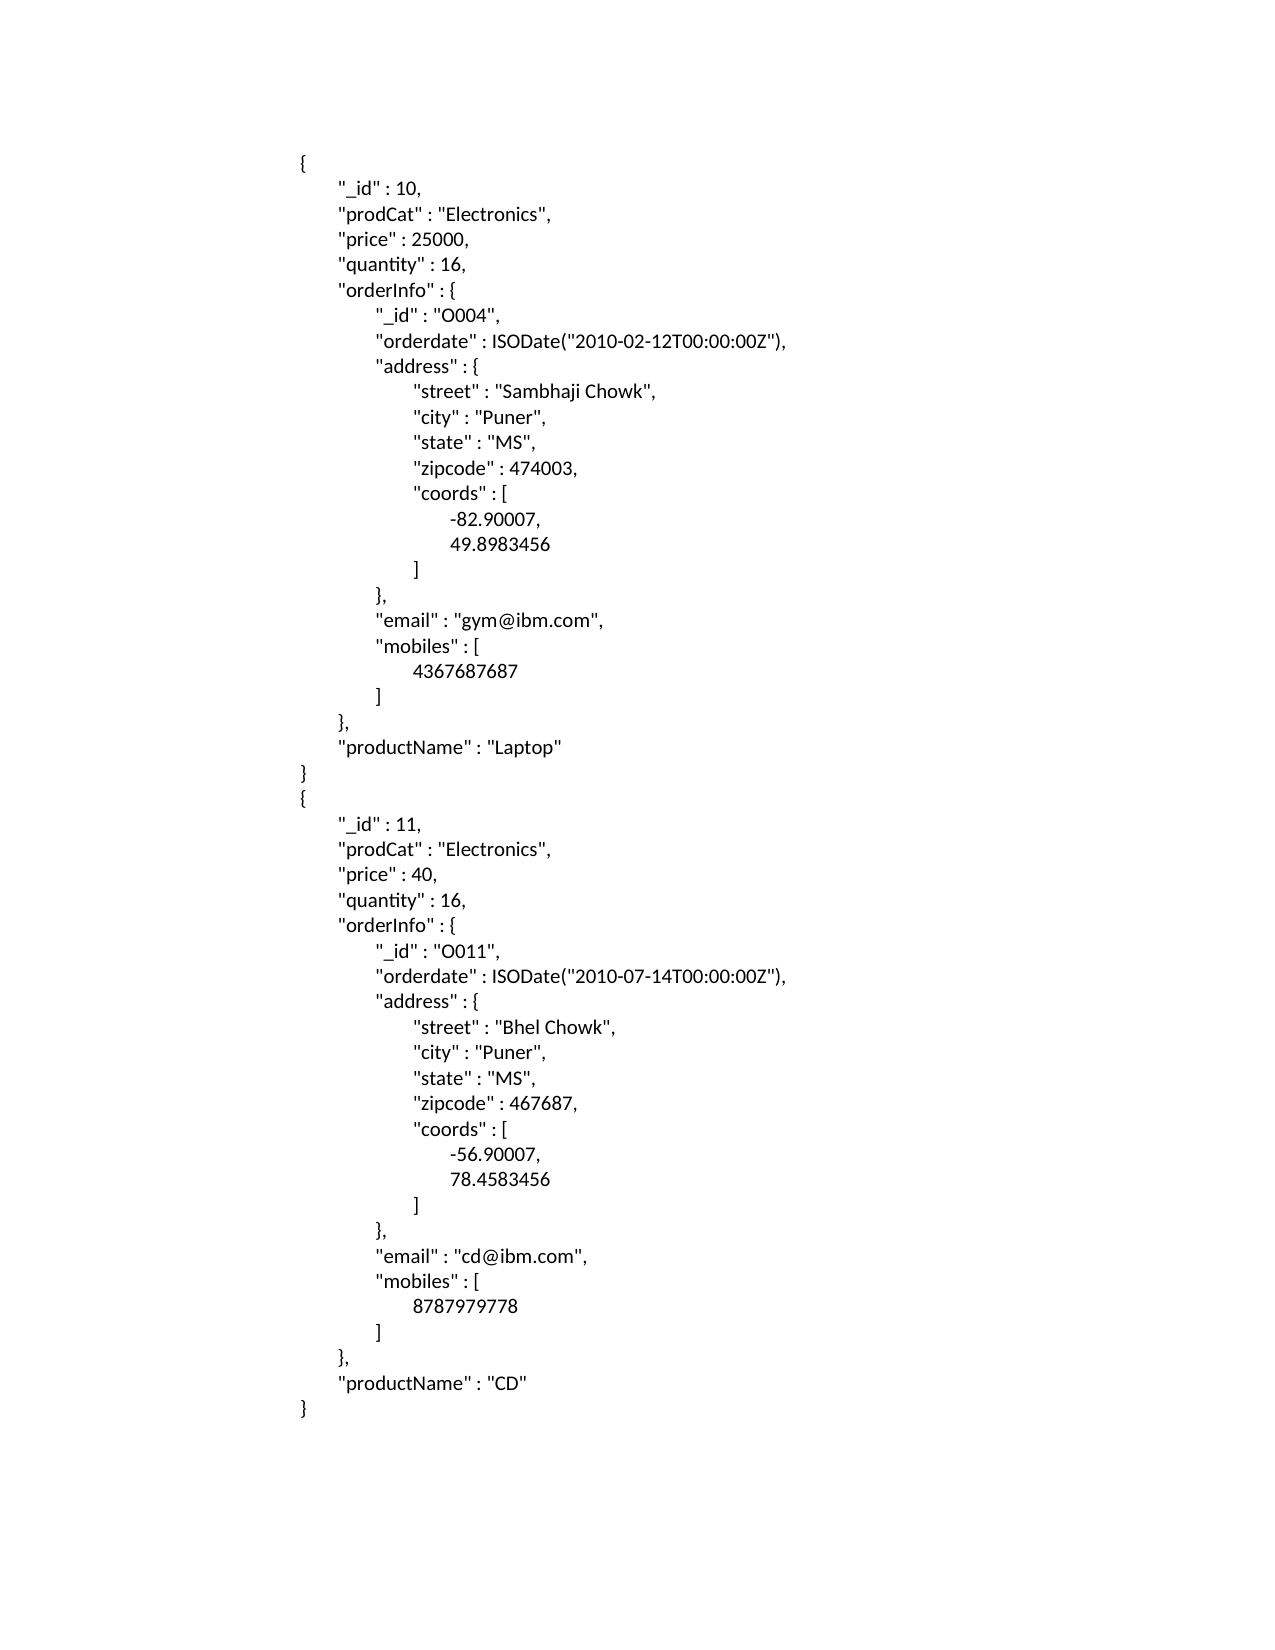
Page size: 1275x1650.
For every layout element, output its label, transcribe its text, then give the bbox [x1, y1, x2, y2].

list "_id" : "O004", [300, 302, 1125, 328]
list }, [300, 1344, 1125, 1370]
list "prodCat" : "Electronics", [300, 201, 1125, 226]
list "orderdate" : ISODate("2010-02-12T00:00:00Z"), [300, 328, 1125, 353]
list "coords" : [ [300, 1116, 1125, 1141]
list "orderdate" : ISODate("2010-07-14T00:00:00Z"), [300, 963, 1125, 989]
list "orderInfo" : { [300, 277, 1125, 302]
list "zipcode" : 474003, [300, 455, 1125, 480]
list "quantity" : 16, [300, 887, 1125, 912]
list "zipcode" : 467687, [300, 1090, 1125, 1116]
list "_id" : 10, [300, 175, 1125, 201]
list ] [300, 1319, 1125, 1344]
list ] [300, 684, 1125, 709]
list "state" : "MS", [300, 429, 1125, 455]
list "_id" : 11, [300, 811, 1125, 836]
list "price" : 25000, [300, 226, 1125, 252]
list "address" : { [300, 989, 1125, 1014]
list 49.8983456 [300, 531, 1125, 557]
list "orderInfo" : { [300, 912, 1125, 938]
list "_id" : "O011", [300, 938, 1125, 963]
list "price" : 40, [300, 862, 1125, 887]
list -56.90007, [300, 1141, 1125, 1167]
list }, [300, 1217, 1125, 1243]
list 4367687687 [300, 658, 1125, 684]
list "email" : "cd@ibm.com", [300, 1243, 1125, 1268]
list "productName" : "Laptop" [300, 734, 1125, 760]
list } [300, 1395, 1125, 1421]
list "productName" : "CD" [300, 1370, 1125, 1395]
list "city" : "Puner", [300, 404, 1125, 429]
list } [300, 760, 1125, 785]
list ] [300, 557, 1125, 582]
list "email" : "gym@ibm.com", [300, 607, 1125, 633]
list "address" : { [300, 353, 1125, 379]
list "coords" : [ [300, 480, 1125, 506]
list ] [300, 1192, 1125, 1217]
list }, [300, 582, 1125, 607]
list { [300, 785, 1125, 811]
list "quantity" : 16, [300, 252, 1125, 277]
list 8787979778 [300, 1294, 1125, 1319]
list { [300, 150, 1125, 175]
list "state" : "MS", [300, 1065, 1125, 1090]
list -82.90007, [300, 506, 1125, 531]
list "prodCat" : "Electronics", [300, 836, 1125, 862]
list 78.4583456 [300, 1167, 1125, 1192]
list }, [300, 709, 1125, 734]
list "mobiles" : [ [300, 1268, 1125, 1294]
list "street" : "Bhel Chowk", [300, 1014, 1125, 1039]
list "street" : "Sambhaji Chowk", [300, 379, 1125, 404]
list "city" : "Puner", [300, 1039, 1125, 1065]
list "mobiles" : [ [300, 633, 1125, 658]
